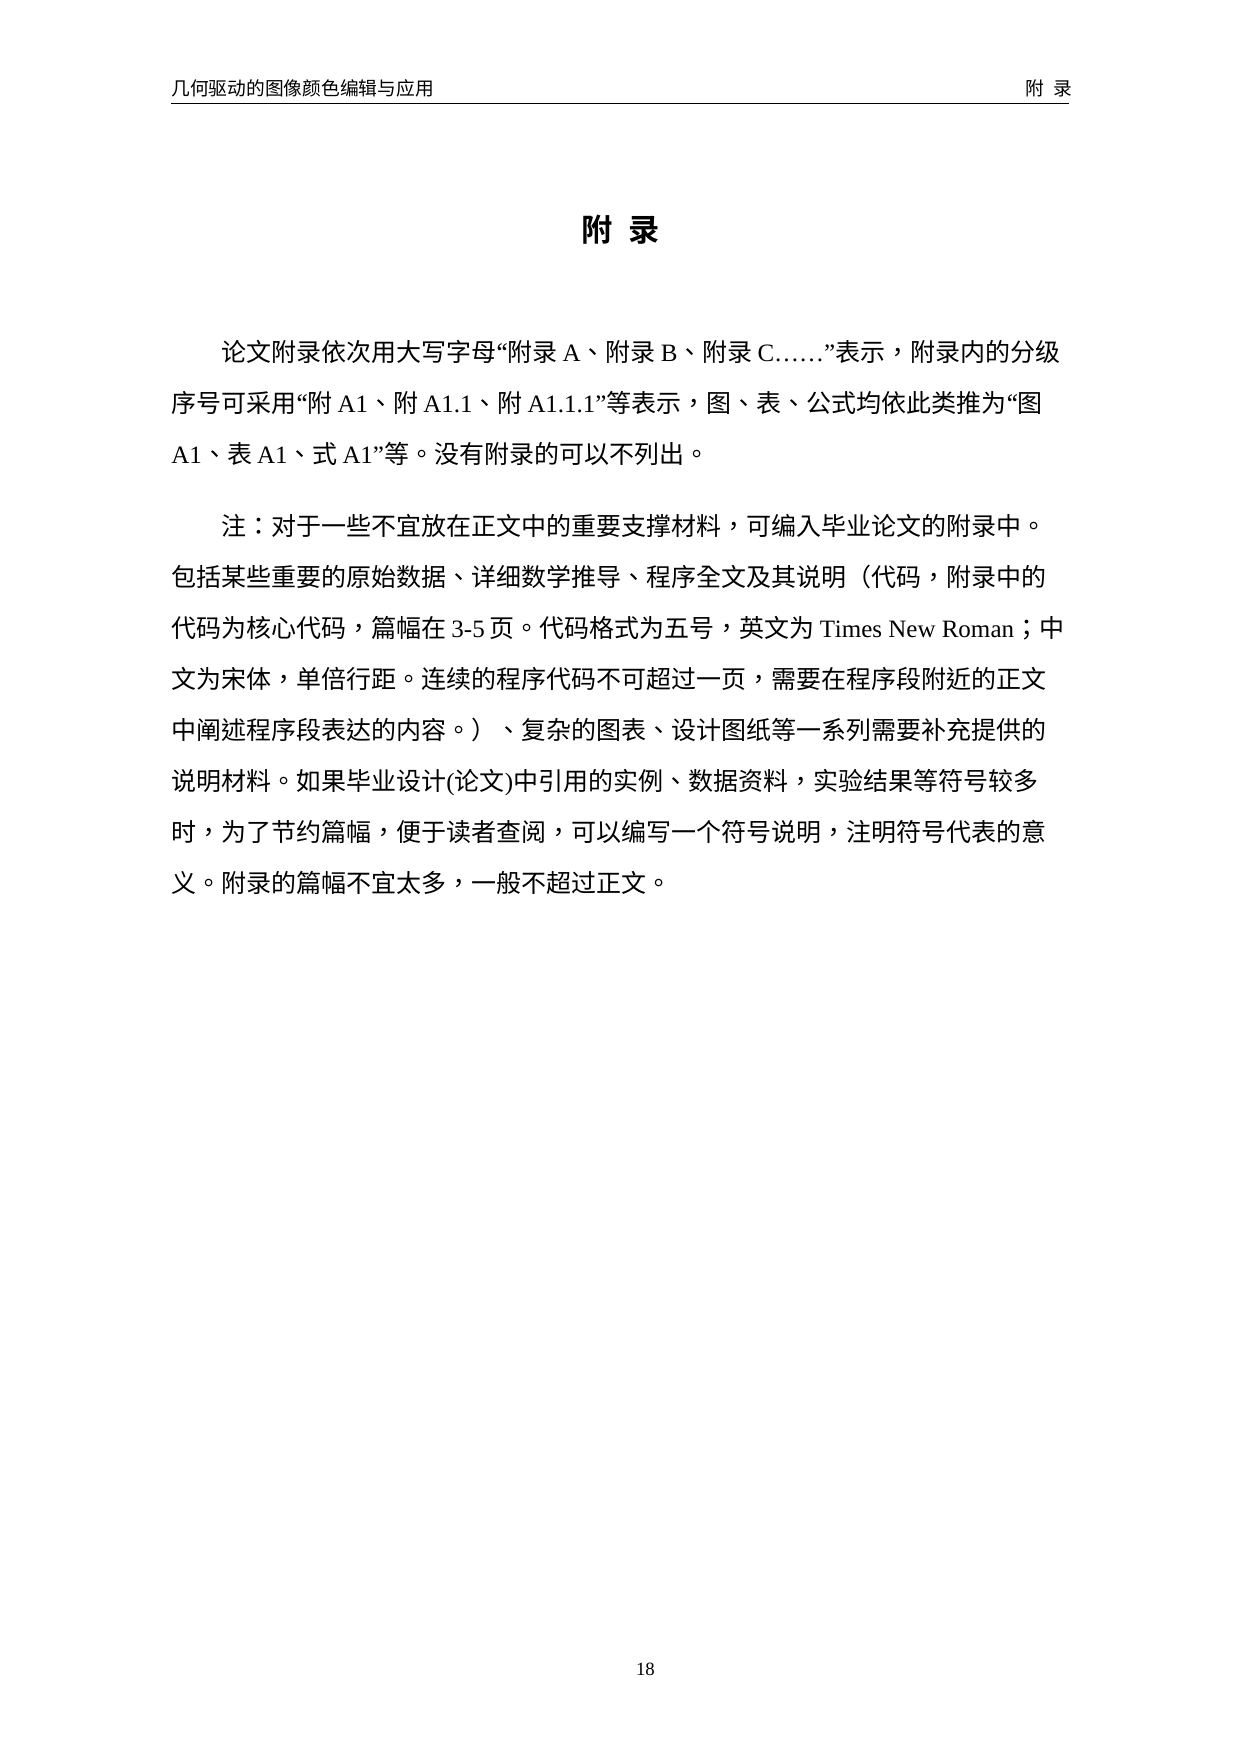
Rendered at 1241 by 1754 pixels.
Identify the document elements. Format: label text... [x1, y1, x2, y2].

text 论文附录依次用大写字母“附录A、附录B、附录C……”表示，附录内的分级序号可采用“附A1、附A1.1、附A1.1.1”等表示，图、表、公式均依此类推为“图A1、表A1、式A1”等。没有附录的可以不列出。 [171, 335, 1069, 471]
subtitle 附 录 [171, 208, 1069, 251]
text 注：对于一些不宜放在正文中的重要支撑材料，可编入毕业论文的附录中。包括某些重要的原始数据、详细数学推导、程序全文及其说明（代码，附录中的代码为核心代码，篇幅在3-5页。代码格式为五号，英文为Times New Roman；中文为宋体，单倍行距。连续的程序代码不可超过一页，需要在程序段附近的正文中阐述程序段表达的内容。）、复杂的图表、设计图纸等一系列需要补充提供的说明材料。如果毕业设计(论文)中引用的实例、数据资料，实验结果等符号较多时，为了节约篇幅，便于读者查阅，可以编写一个符号说明，注明符号代表的意义。附录的篇幅不宜太多，一般不超过正文。 [171, 509, 1069, 900]
